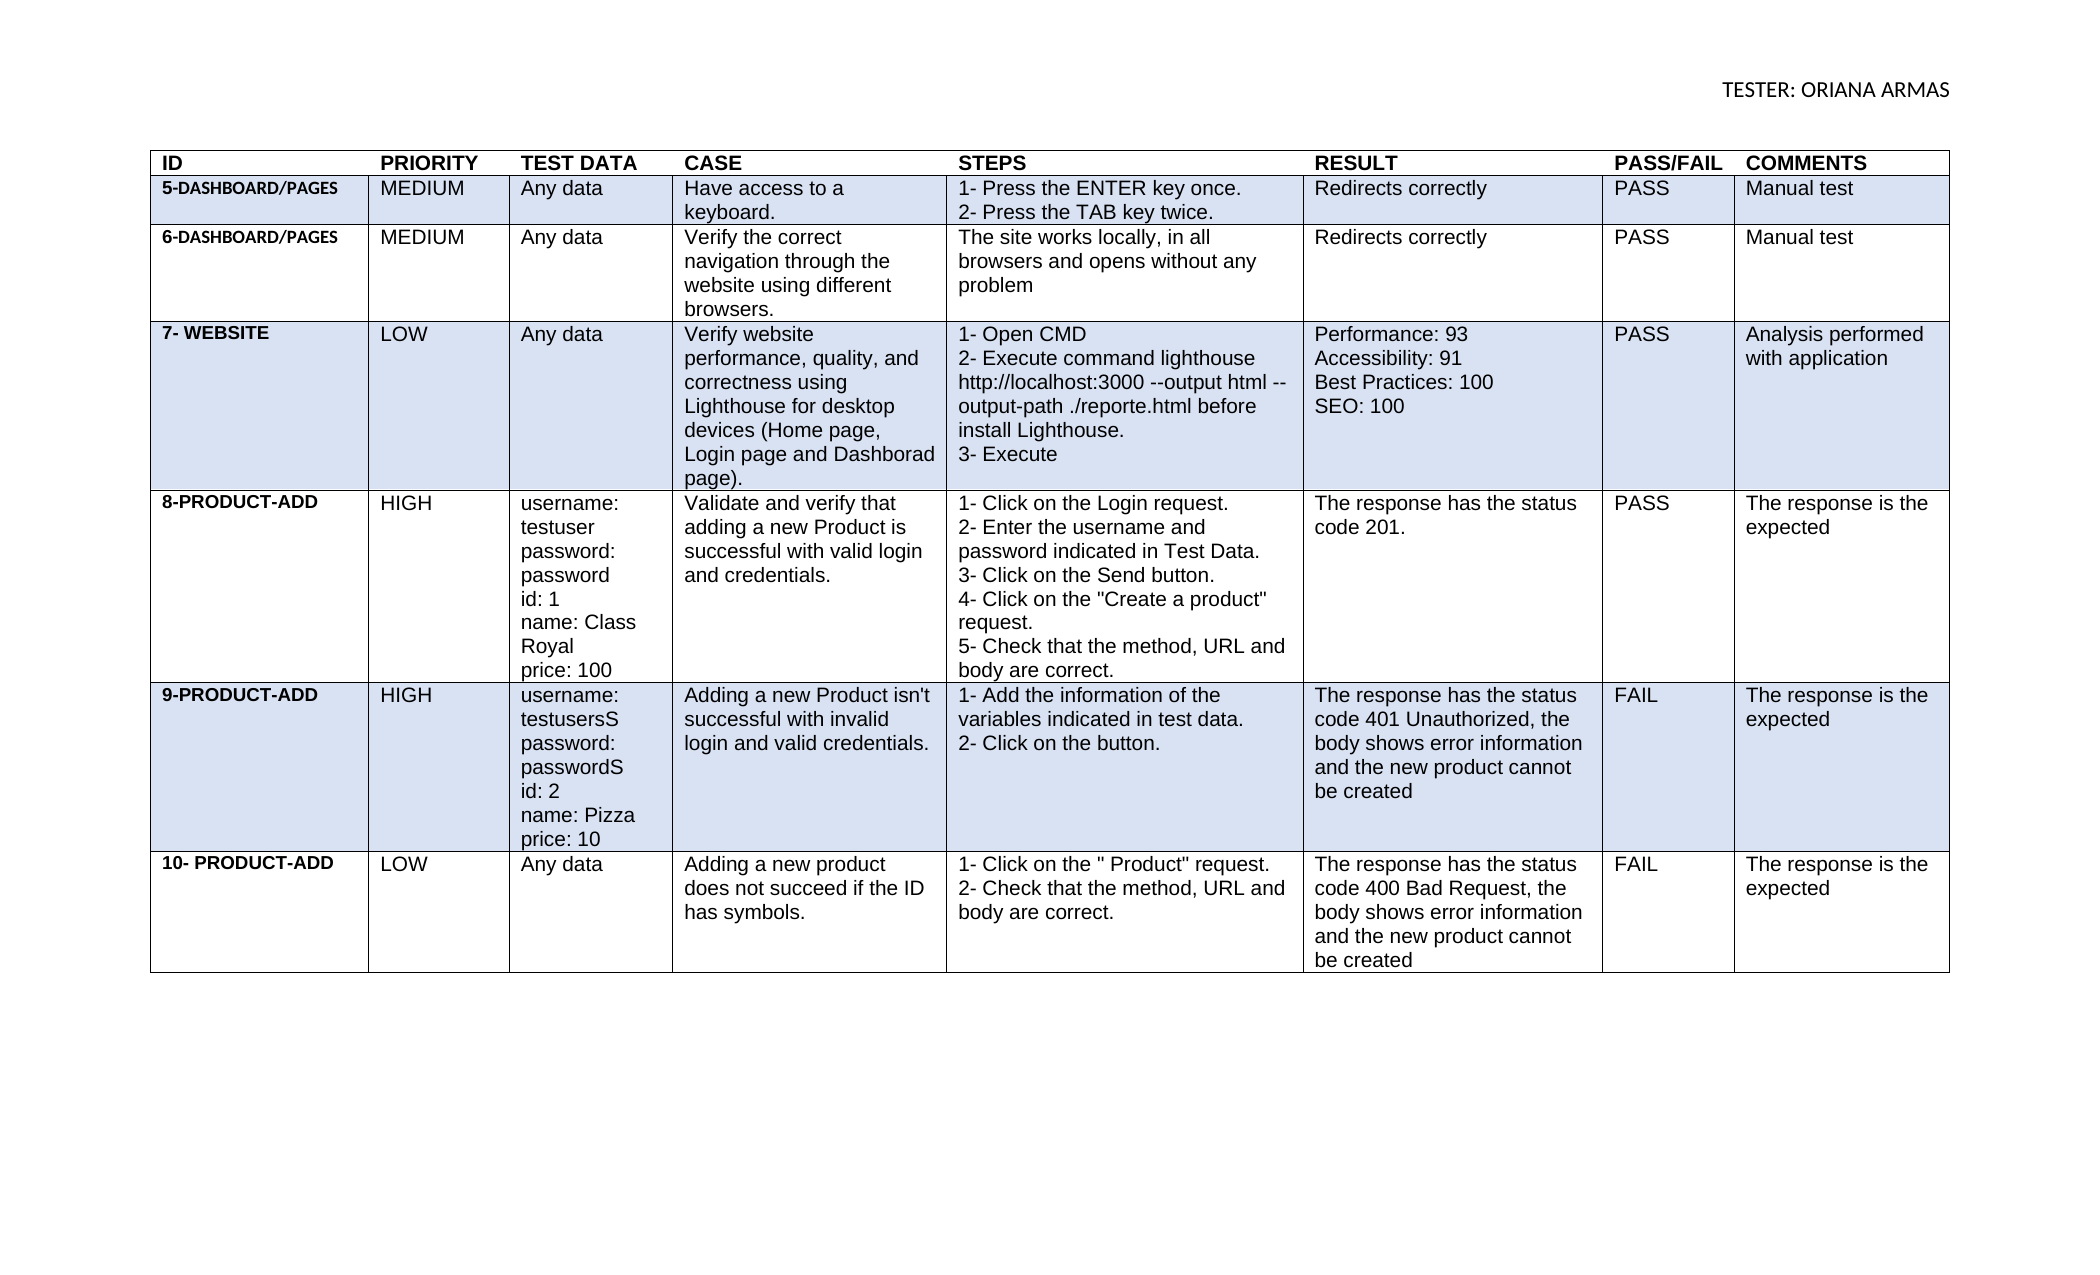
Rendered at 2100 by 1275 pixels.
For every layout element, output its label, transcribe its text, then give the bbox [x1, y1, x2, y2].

table_cell LOW [369, 322, 509, 489]
table_cell FAIL [1603, 852, 1734, 972]
table_cell Verify the correct navigation through the website using different browsers. [673, 225, 946, 321]
table_cell Any data [510, 852, 672, 972]
table_cell Validate and verify that adding a new Product is successful with valid login and credentials. [673, 491, 946, 682]
table_cell Redirects correctly [1304, 225, 1602, 321]
table_cell username: testusersS password: passwordS id: 2 name: Pizza price: 10 [510, 683, 672, 851]
table_cell 1- Press the ENTER key once. 2- Press the TAB key twice. [947, 176, 1303, 224]
table_header TEST DATA [509, 151, 673, 175]
table_cell Performance: 93 Accessibility: 91 Best Practices: 100 SEO: 100 [1304, 322, 1602, 489]
table_cell Adding a new product does not succeed if the ID has symbols. [673, 852, 946, 972]
table_cell 1- Add the information of the variables indicated in test data. 2- Click on the button. [947, 683, 1303, 851]
table_header PASS/FAIL [1603, 151, 1734, 175]
table_cell 1- Click on the Login request. 2- Enter the username and password indicated in Test Data. 3- Click on the Send button. 4- Click on the "Create a product" request. 5- Check that the method, URL and body are correct. [947, 491, 1303, 682]
table_cell 8-PRODUCT-ADD [151, 491, 368, 682]
table_cell MEDIUM [369, 176, 509, 224]
table_cell 5-DASHBOARD/PAGES [151, 176, 368, 224]
table_cell 7- WEBSITE [151, 322, 368, 489]
table_cell The response is the expected [1735, 491, 1949, 682]
table_cell Verify website performance, quality, and correctness using Lighthouse for desktop devices (Home page, Login page and Dashborad page). [673, 322, 946, 489]
table_cell 6-DASHBOARD/PAGES [151, 225, 368, 321]
table_cell PASS [1603, 176, 1734, 224]
table_cell Manual test [1735, 176, 1949, 224]
table_cell The response is the expected [1735, 683, 1949, 851]
table_cell 10- PRODUCT-ADD [151, 852, 368, 972]
table_cell MEDIUM [369, 225, 509, 321]
table_cell Any data [510, 322, 672, 489]
table_cell username: testuser password: password id: 1 name: Class Royal price: 100 [510, 491, 672, 682]
table_cell Manual test [1735, 225, 1949, 321]
table_cell 1- Click on the " Product" request. 2- Check that the method, URL and body are correct. [947, 852, 1303, 972]
table_cell PASS [1603, 225, 1734, 321]
table_cell Any data [510, 176, 672, 224]
table_cell Any data [510, 225, 672, 321]
table_cell HIGH [369, 491, 509, 682]
table_header STEPS [947, 151, 1303, 175]
table_cell LOW [369, 852, 509, 972]
table_cell PASS [1603, 491, 1734, 682]
table_cell The response has the status code 201. [1304, 491, 1602, 682]
table_header CASE [673, 151, 947, 175]
table_cell The response has the status code 401 Unauthorized, the body shows error information and the new product cannot be created [1304, 683, 1602, 851]
table_cell 9-PRODUCT-ADD [151, 683, 368, 851]
table_header COMMENTS [1734, 151, 1949, 175]
table_cell Redirects correctly [1304, 176, 1602, 224]
table_header PRIORITY [369, 151, 509, 175]
table_cell The response is the expected [1735, 852, 1949, 972]
table_cell PASS [1603, 322, 1734, 489]
table_cell FAIL [1603, 683, 1734, 851]
table_cell Analysis performed with application [1735, 322, 1949, 489]
table_header ID [151, 151, 369, 175]
table_cell HIGH [369, 683, 509, 851]
table_cell 1- Open CMD 2- Execute command lighthouse http://localhost:3000 --output html --output-path ./reporte.html before install Lighthouse. 3- Execute [947, 322, 1303, 489]
table_header RESULT [1303, 151, 1603, 175]
table_cell The response has the status code 400 Bad Request, the body shows error information and the new product cannot be created [1304, 852, 1602, 972]
table_cell Have access to a keyboard. [673, 176, 946, 224]
table_cell The site works locally, in all browsers and opens without any problem [947, 225, 1303, 321]
table_cell Adding a new Product isn't successful with invalid login and valid credentials. [673, 683, 946, 851]
